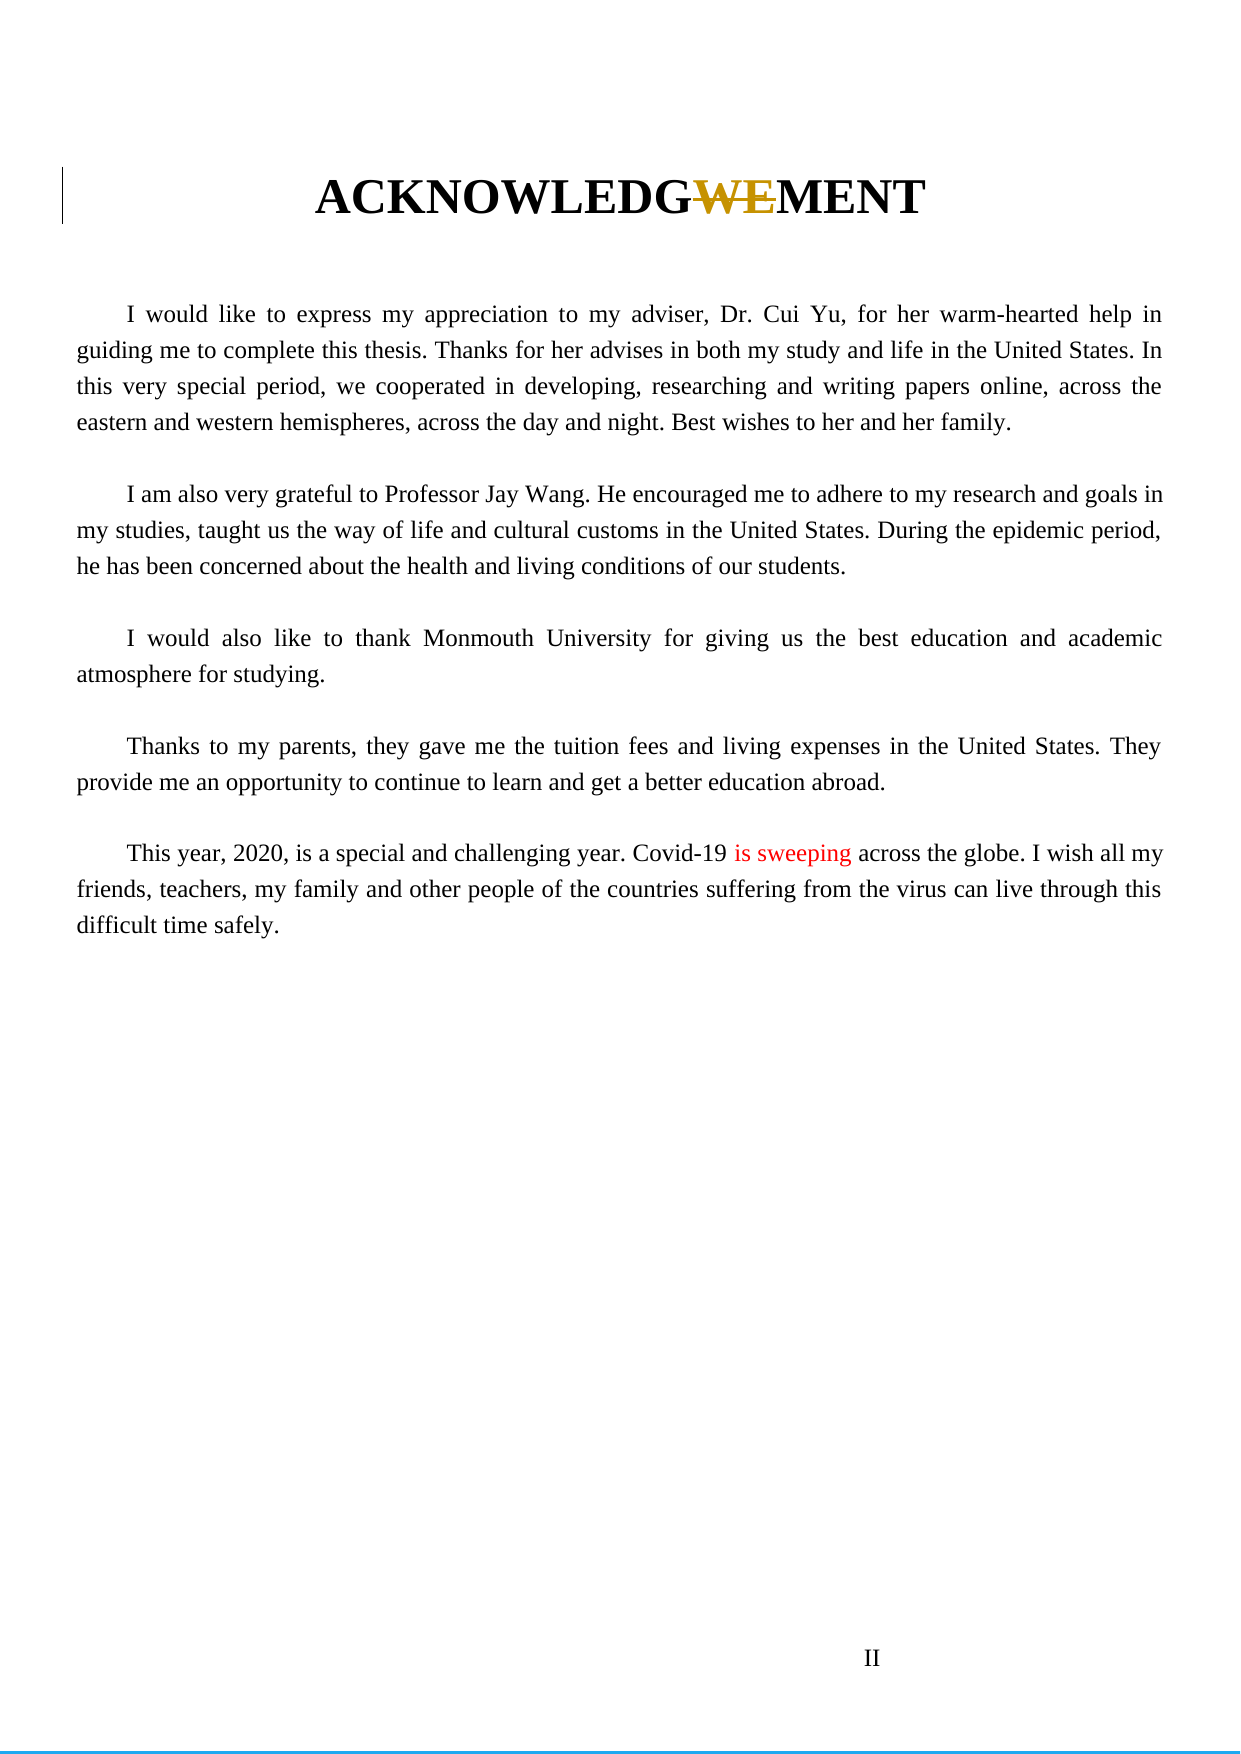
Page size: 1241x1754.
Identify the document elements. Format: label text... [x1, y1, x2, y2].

text I would like to express my appreciation to my adviser, Dr. Cui Yu, for her warm-hearted help in guiding me to complete this thesis. Thanks for her advises in both my study and life in the United States. In this very special period, we cooperated in developing, researching and writing papers online, across the eastern and western hemispheres, across the day and night. Best wishes to her and her family. [76, 299, 1164, 436]
subtitle ACKNOWLEDGMENT [76, 167, 1164, 224]
text I would also like to thank Monmouth University for giving us the best education and academic atmosphere for studying. [76, 623, 1164, 688]
text I am also very grateful to Professor Jay Wang. He encouraged me to adhere to my research and goals in my studies, taught us the way of life and cultural customs in the United States. During the epidemic period, he has been concerned about the health and living conditions of our students. [76, 479, 1164, 580]
text This year, 2020, is a special and challenging year. Covid-19 is sweeping across the globe. I wish all my friends, teachers, my family and other people of the countries suffering from the virus can live through this difficult time safely. [76, 838, 1164, 939]
text Thanks to my parents, they gave me the tuition fees and living expenses in the United States. They provide me an opportunity to continue to learn and get a better education abroad. [76, 731, 1164, 795]
